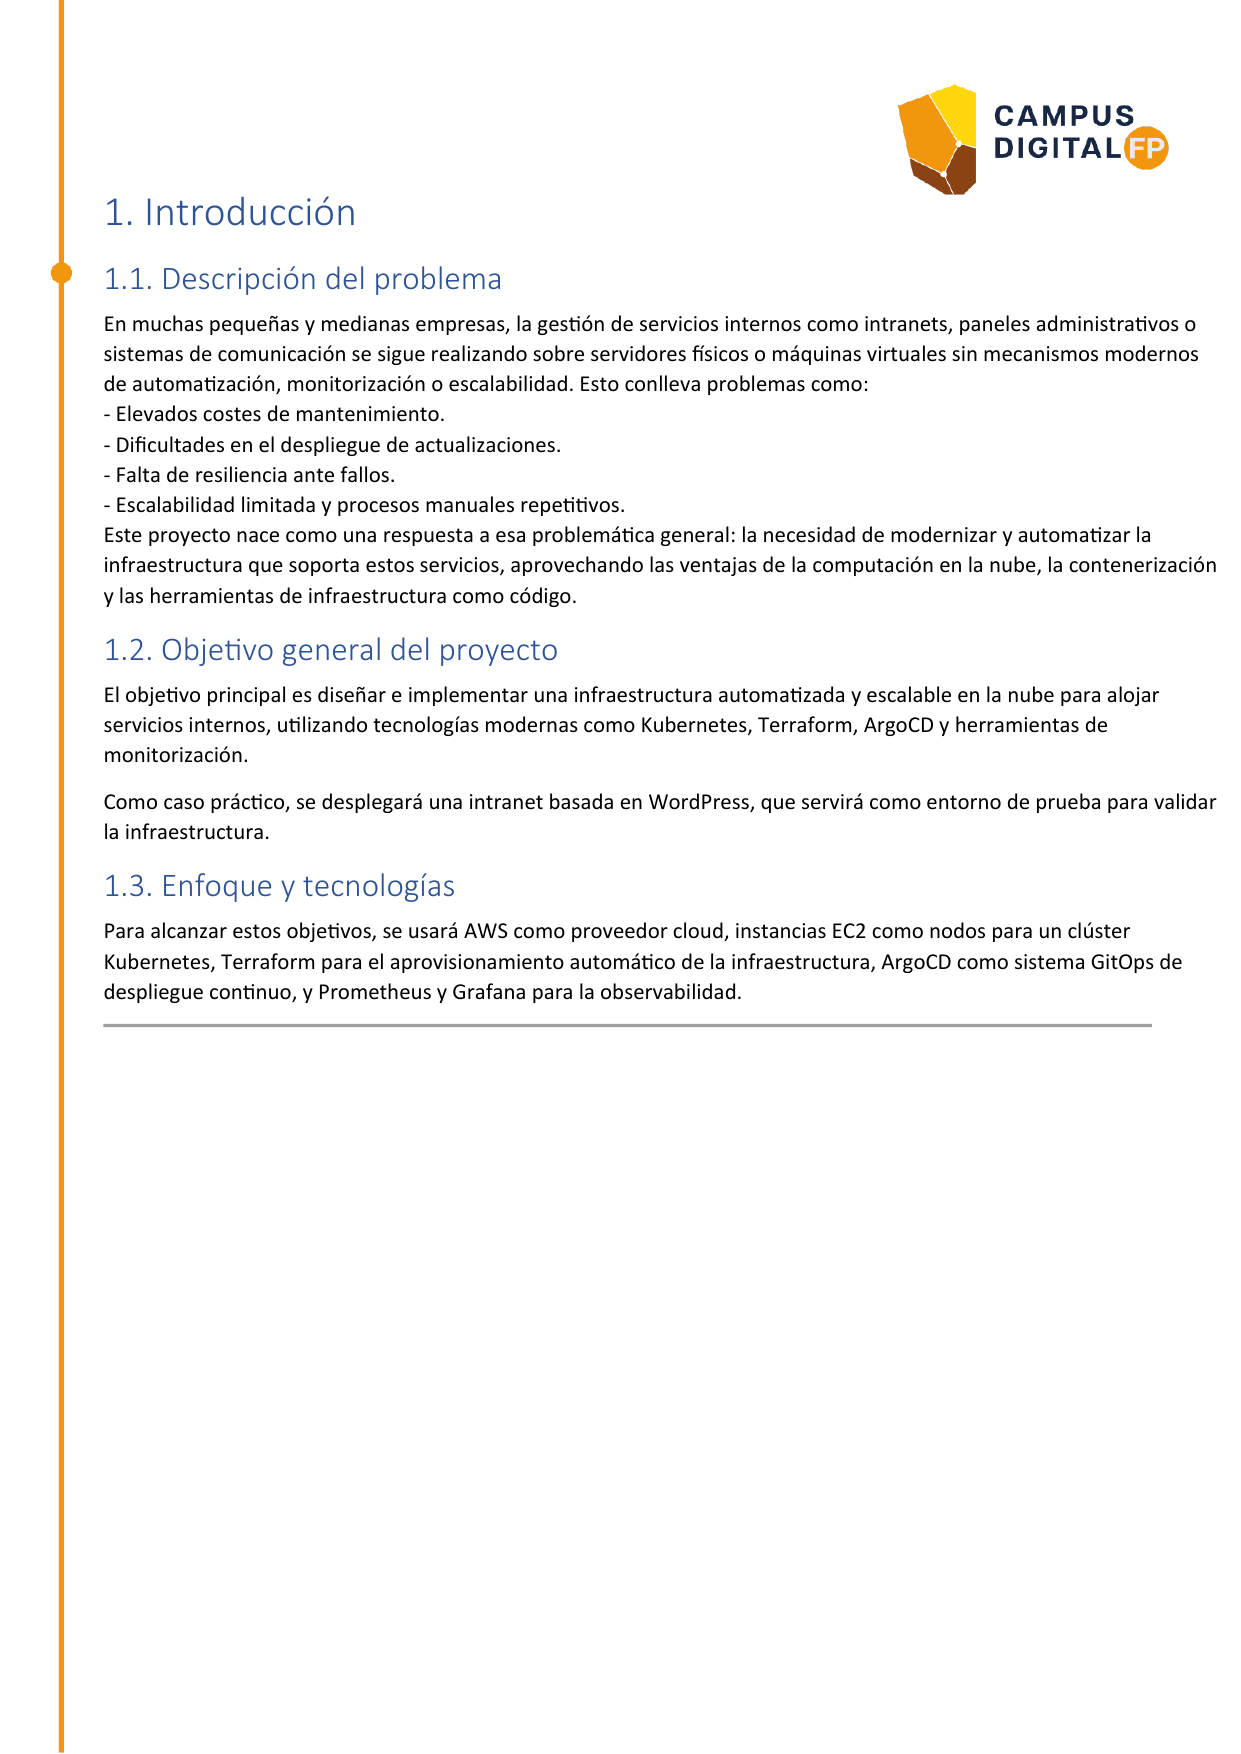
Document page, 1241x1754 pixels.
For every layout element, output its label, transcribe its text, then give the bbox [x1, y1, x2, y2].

text En muchas pequeñas y medianas empresas, la gestión de servicios internos como intranets, paneles administrativos o sistemas de comunicación se sigue realizando sobre servidores físicos o máquinas virtuales sin mecanismos modernos de automatización, monitorización o escalabilidad. Esto conlleva problemas como: - Elevados costes de mantenimiento. - Dificultades en el despliegue de actualizaciones. - Falta de resiliencia ante fallos. - Escalabilidad limitada y procesos manuales repetitivos. Este proyecto nace como una respuesta a esa problemática general: la necesidad de modernizar y automatizar la infraestructura que soporta estos servicios, aprovechando las ventajas de la computación en la nube, la contenerización y las herramientas de infraestructura como código. [103, 309, 1226, 609]
text Como caso práctico, se desplegará una intranet basada en WordPress, que servirá como entorno de prueba para validar la infraestructura. [103, 787, 1226, 846]
subtitle 1.1. Descripción del problema [103, 257, 1226, 297]
text El objetivo principal es diseñar e implementar una infraestructura automatizada y escalable en la nube para alojar servicios internos, utilizando tecnologías modernas como Kubernetes, Terraform, ArgoCD y herramientas de monitorización. [103, 680, 1226, 768]
picture [0, 0, 1230, 1753]
subtitle 1. Introducción [103, 185, 1226, 236]
subtitle 1.3. Enfoque y tecnologías [103, 864, 1226, 905]
subtitle 1.2. Objetivo general del proyecto [103, 628, 1226, 668]
text Para alcanzar estos objetivos, se usará AWS como proveedor cloud, instancias EC2 como nodos para un clúster Kubernetes, Terraform para el aprovisionamiento automático de la infraestructura, ArgoCD como sistema GitOps de despliegue continuo, y Prometheus y Grafana para la observabilidad. [103, 917, 1226, 1005]
